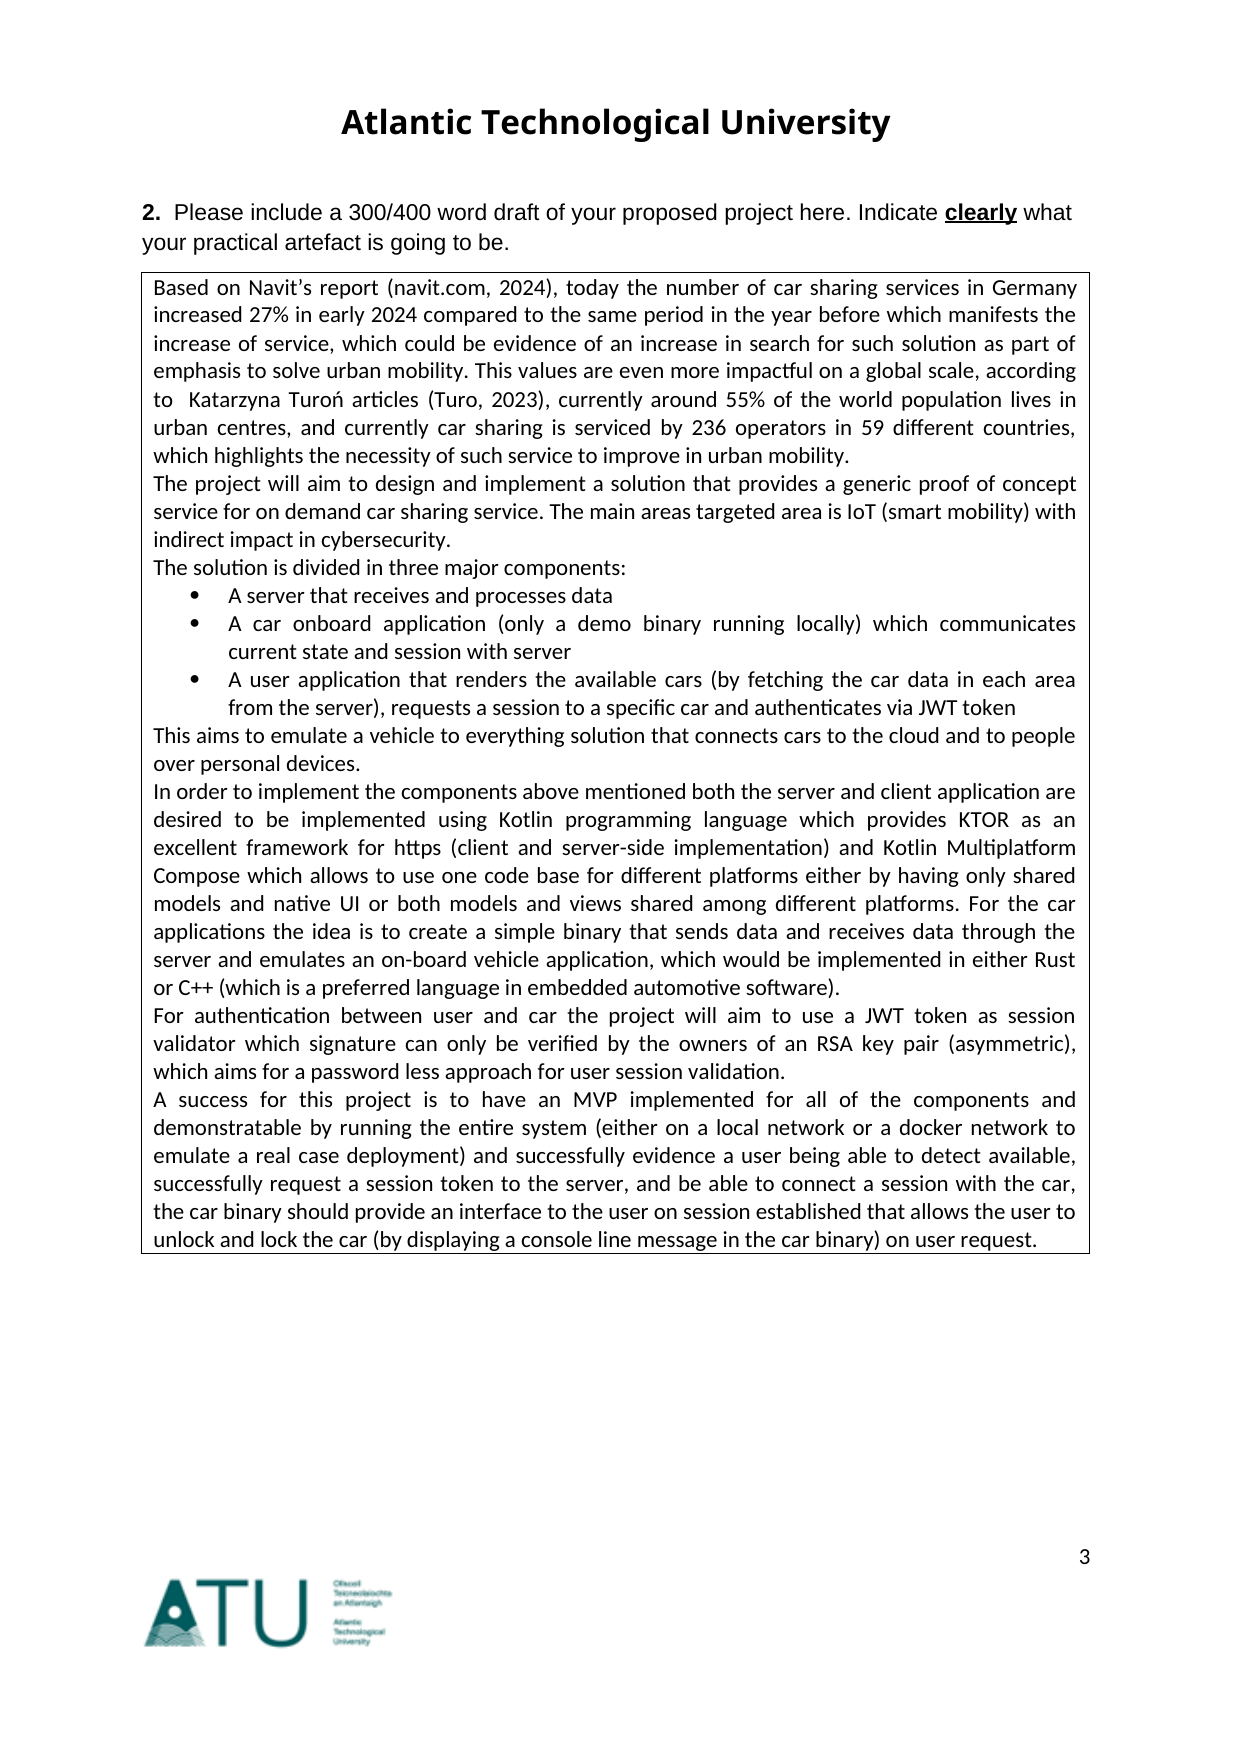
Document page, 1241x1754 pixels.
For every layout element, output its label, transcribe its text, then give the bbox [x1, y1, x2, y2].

picture [141, 1570, 395, 1652]
table_header Based on Navit’s report , today the number of car sharing services in Germany increased 27% in early 2024 compared to the same period in the year before which manifests the increase of service, which could be evidence of an increase in search for such solution as part of emphasis to solve urban mobility. This values are even more impactful on a global scale, according to Katarzyna Turoń articles , currently around 55% of the world population lives in urban centres, and currently car sharing is serviced by 236 operators in 59 different countries, which highlights the necessity of such service to improve in urban mobility. The project will aim to design and implement a solution that provides a generic proof of concept service for on demand car sharing service. The main areas targeted area is IoT (smart mobility) with indirect impact in cybersecurity. The solution is divided in three major components: A server that receives and processes data A car onboard application (only a demo binary running locally) which communicates current state and session with server A user application that renders the available cars (by fetching the car data in each area from the server), requests a session to a specific car and authenticates via JWT token This aims to emulate a vehicle to everything solution that connects cars to the cloud and to people over personal devices. In order to implement the components above mentioned both the server and client application are desired to be implemented using Kotlin programming language which provides KTOR as an excellent framework for https (client and server-side implementation) and Kotlin Multiplatform Compose which allows to use one code base for different platforms either by having only shared models and native UI or both models and views shared among different platforms. For the car applications the idea is to create a simple binary that sends data and receives data through the server and emulates an on-board vehicle application, which would be implemented in either Rust or C++ (which is a preferred language in embedded automotive software). For authentication between user and car the project will aim to use a JWT token as session validator which signature can only be verified by the owners of an RSA key pair (asymmetric), which aims for a password less approach for user session validation. A success for this project is to have an MVP implemented for all of the components and demonstratable by running the entire system (either on a local network or a docker network to emulate a real case deployment) and successfully evidence a user being able to detect available, successfully request a session token to the server, and be able to connect a session with the car, the car binary should provide an interface to the user on session established that allows the user to unlock and lock the car (by displaying a console line message in the car binary) on user request. [142, 273, 1089, 1253]
text 2. Please include a 300/400 word draft of your proposed project here. Indicate clearly what your practical artefact is going to be. [142, 199, 1090, 255]
